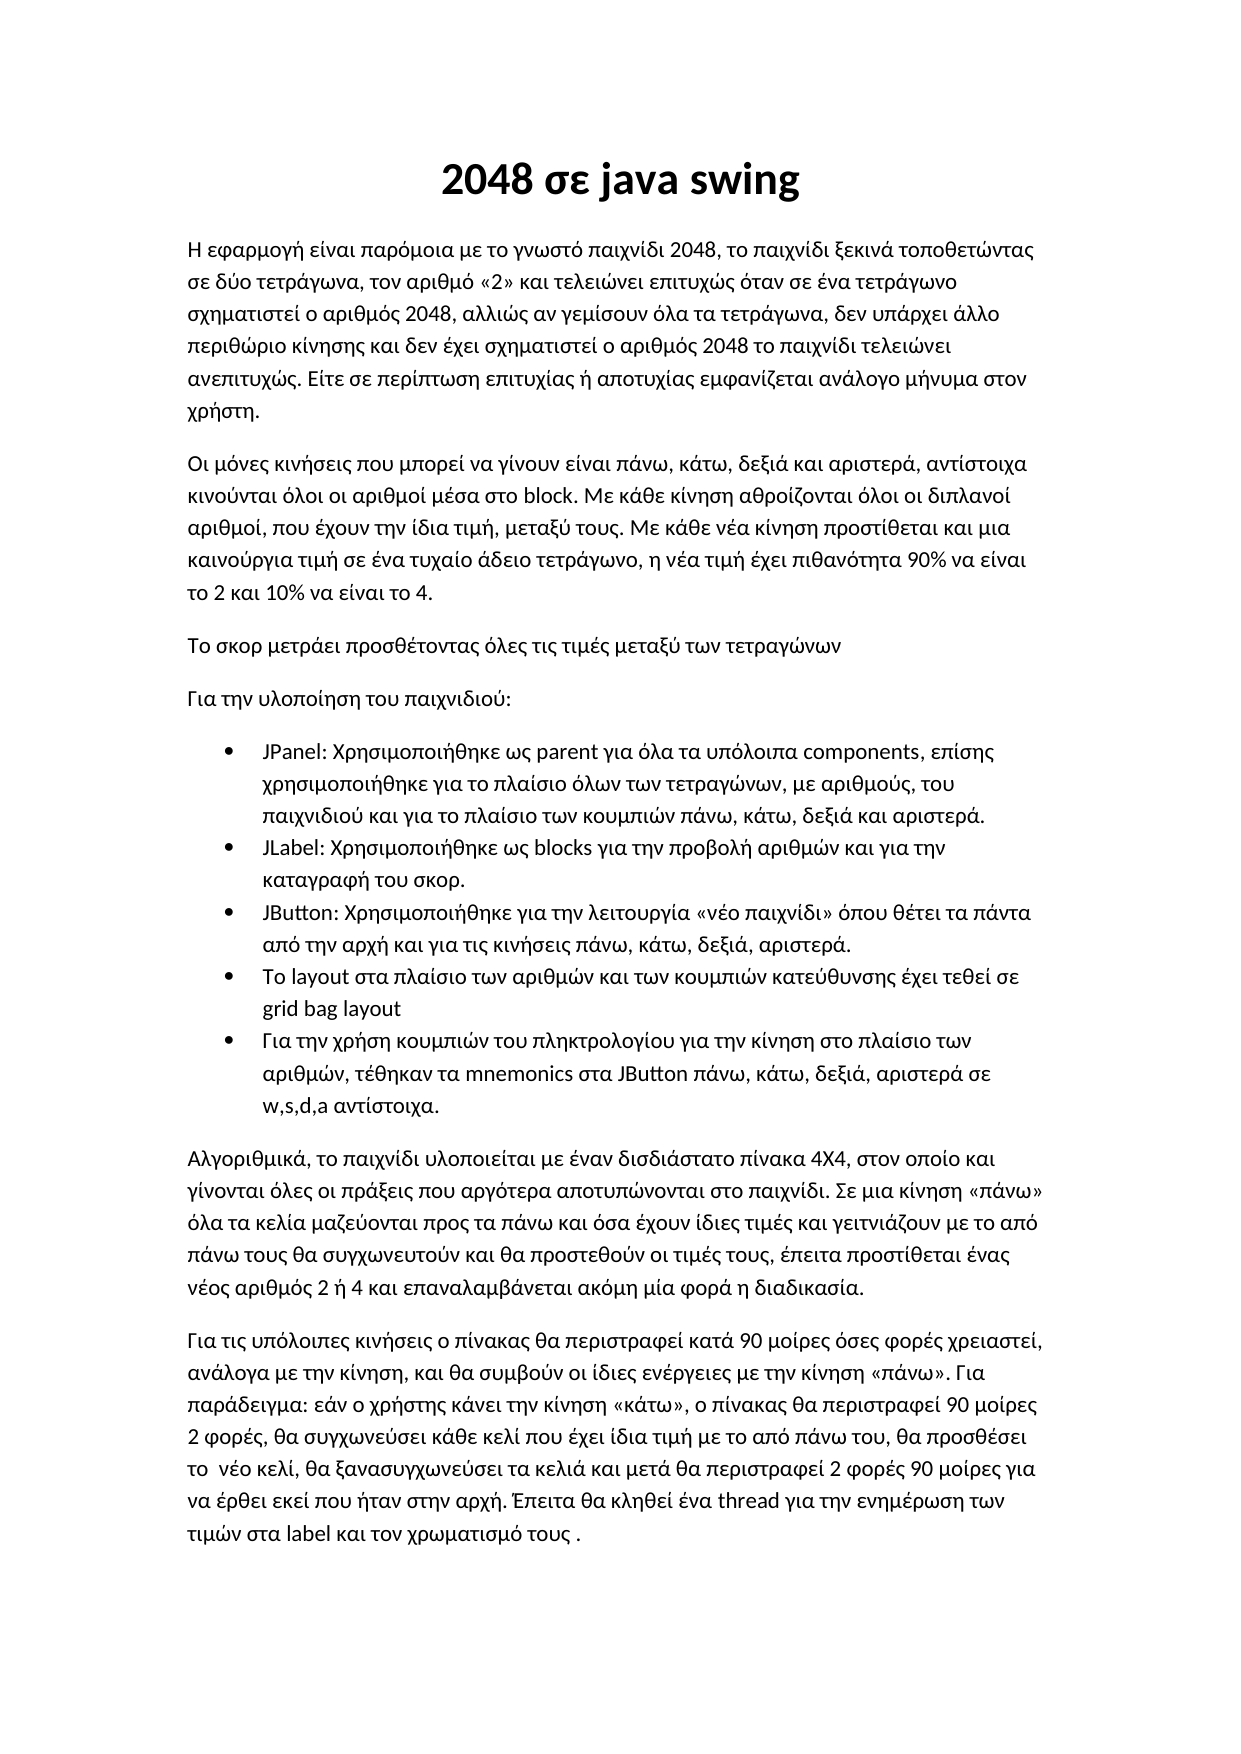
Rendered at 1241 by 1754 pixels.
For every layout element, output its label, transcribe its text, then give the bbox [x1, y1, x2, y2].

text Αλγοριθμικά, το παιχνίδι υλοποιείται με έναν δισδιάστατο πίνακα 4Χ4, στον οποίο και γίνονται όλες οι πράξεις που αργότερα αποτυπώνονται στο παιχνίδι. Σε μια κίνηση «πάνω» όλα τα κελία μαζεύονται προς τα πάνω και όσα έχουν ίδιες τιμές και γειτνιάζουν με το από πάνω τους θα συγχωνευτούν και θα προστεθούν οι τιμές τους, έπειτα προστίθεται ένας νέος αριθμός 2 ή 4 και επαναλαμβάνεται ακόμη μία φορά η διαδικασία. [187, 1144, 1053, 1301]
list JLabel: Χρησιμοποιήθηκε ως blocks για την προβολή αριθμών και για την καταγραφή του σκορ. [225, 833, 1053, 894]
list JButton: Χρησιμοποιήθηκε για την λειτουργία «νέο παιχνίδι» όπου θέτει τα πάντα από την αρχή και για τις κινήσεις πάνω, κάτω, δεξιά, αριστερά. [225, 898, 1053, 958]
text Το σκορ μετράει προσθέτοντας όλες τις τιμές μεταξύ των τετραγώνων [187, 631, 1053, 659]
text Για τις υπόλοιπες κινήσεις ο πίνακας θα περιστραφεί κατά 90 μοίρες όσες φορές χρειαστεί, ανάλογα με την κίνηση, και θα συμβούν οι ίδιες ενέργειες με την κίνηση «πάνω». Για παράδειγμα: εάν ο χρήστης κάνει την κίνηση «κάτω», ο πίνακας θα περιστραφεί 90 μοίρες 2 φορές, θα συγχωνεύσει κάθε κελί που έχει ίδια τιμή με το από πάνω του, θα προσθέσει το νέο κελί, θα ξανασυγχωνεύσει τα κελιά και μετά θα περιστραφεί 2 φορές 90 μοίρες για να έρθει εκεί που ήταν στην αρχή. Έπειτα θα κληθεί ένα thread για την ενημέρωση των τιμών στα label και τον χρωματισμό τους . [187, 1326, 1053, 1547]
text 2048 σε java swing [187, 150, 1053, 206]
list Για την χρήση κουμπιών του πληκτρολογίου για την κίνηση στο πλαίσιο των αριθμών, τέθηκαν τα mnemonics στα JButton πάνω, κάτω, δεξιά, αριστερά σε w,s,d,a αντίστοιχα. [225, 1027, 1053, 1119]
text Για την υλοποίηση του παιχνιδιού: [187, 684, 1053, 712]
text Η εφαρμογή είναι παρόμοια με το γνωστό παιχνίδι 2048, το παιχνίδι ξεκινά τοποθετώντας σε δύο τετράγωνα, τον αριθμό «2» και τελειώνει επιτυχώς όταν σε ένα τετράγωνο σχηματιστεί ο αριθμός 2048, αλλιώς αν γεμίσουν όλα τα τετράγωνα, δεν υπάρχει άλλο περιθώριο κίνησης και δεν έχει σχηματιστεί ο αριθμός 2048 το παιχνίδι τελειώνει ανεπιτυχώς. Είτε σε περίπτωση επιτυχίας ή αποτυχίας εμφανίζεται ανάλογο μήνυμα στον χρήστη. [187, 235, 1053, 424]
list Το layout στα πλαίσιο των αριθμών και των κουμπιών κατεύθυνσης έχει τεθεί σε grid bag layout [225, 962, 1053, 1022]
text Οι μόνες κινήσεις που μπορεί να γίνουν είναι πάνω, κάτω, δεξιά και αριστερά, αντίστοιχα κινούνται όλοι οι αριθμοί μέσα στο block. Με κάθε κίνηση αθροίζονται όλοι οι διπλανοί αριθμοί, που έχουν την ίδια τιμή, μεταξύ τους. Με κάθε νέα κίνηση προστίθεται και μια καινούργια τιμή σε ένα τυχαίο άδειο τετράγωνο, η νέα τιμή έχει πιθανότητα 90% να είναι το 2 και 10% να είναι το 4. [187, 449, 1053, 606]
list JPanel: Χρησιμοποιήθηκε ως parent για όλα τα υπόλοιπα components, επίσης χρησιμοποιήθηκε για το πλαίσιο όλων των τετραγώνων, με αριθμούς, του παιχνιδιού και για το πλαίσιο των κουμπιών πάνω, κάτω, δεξιά και αριστερά. [225, 737, 1053, 829]
